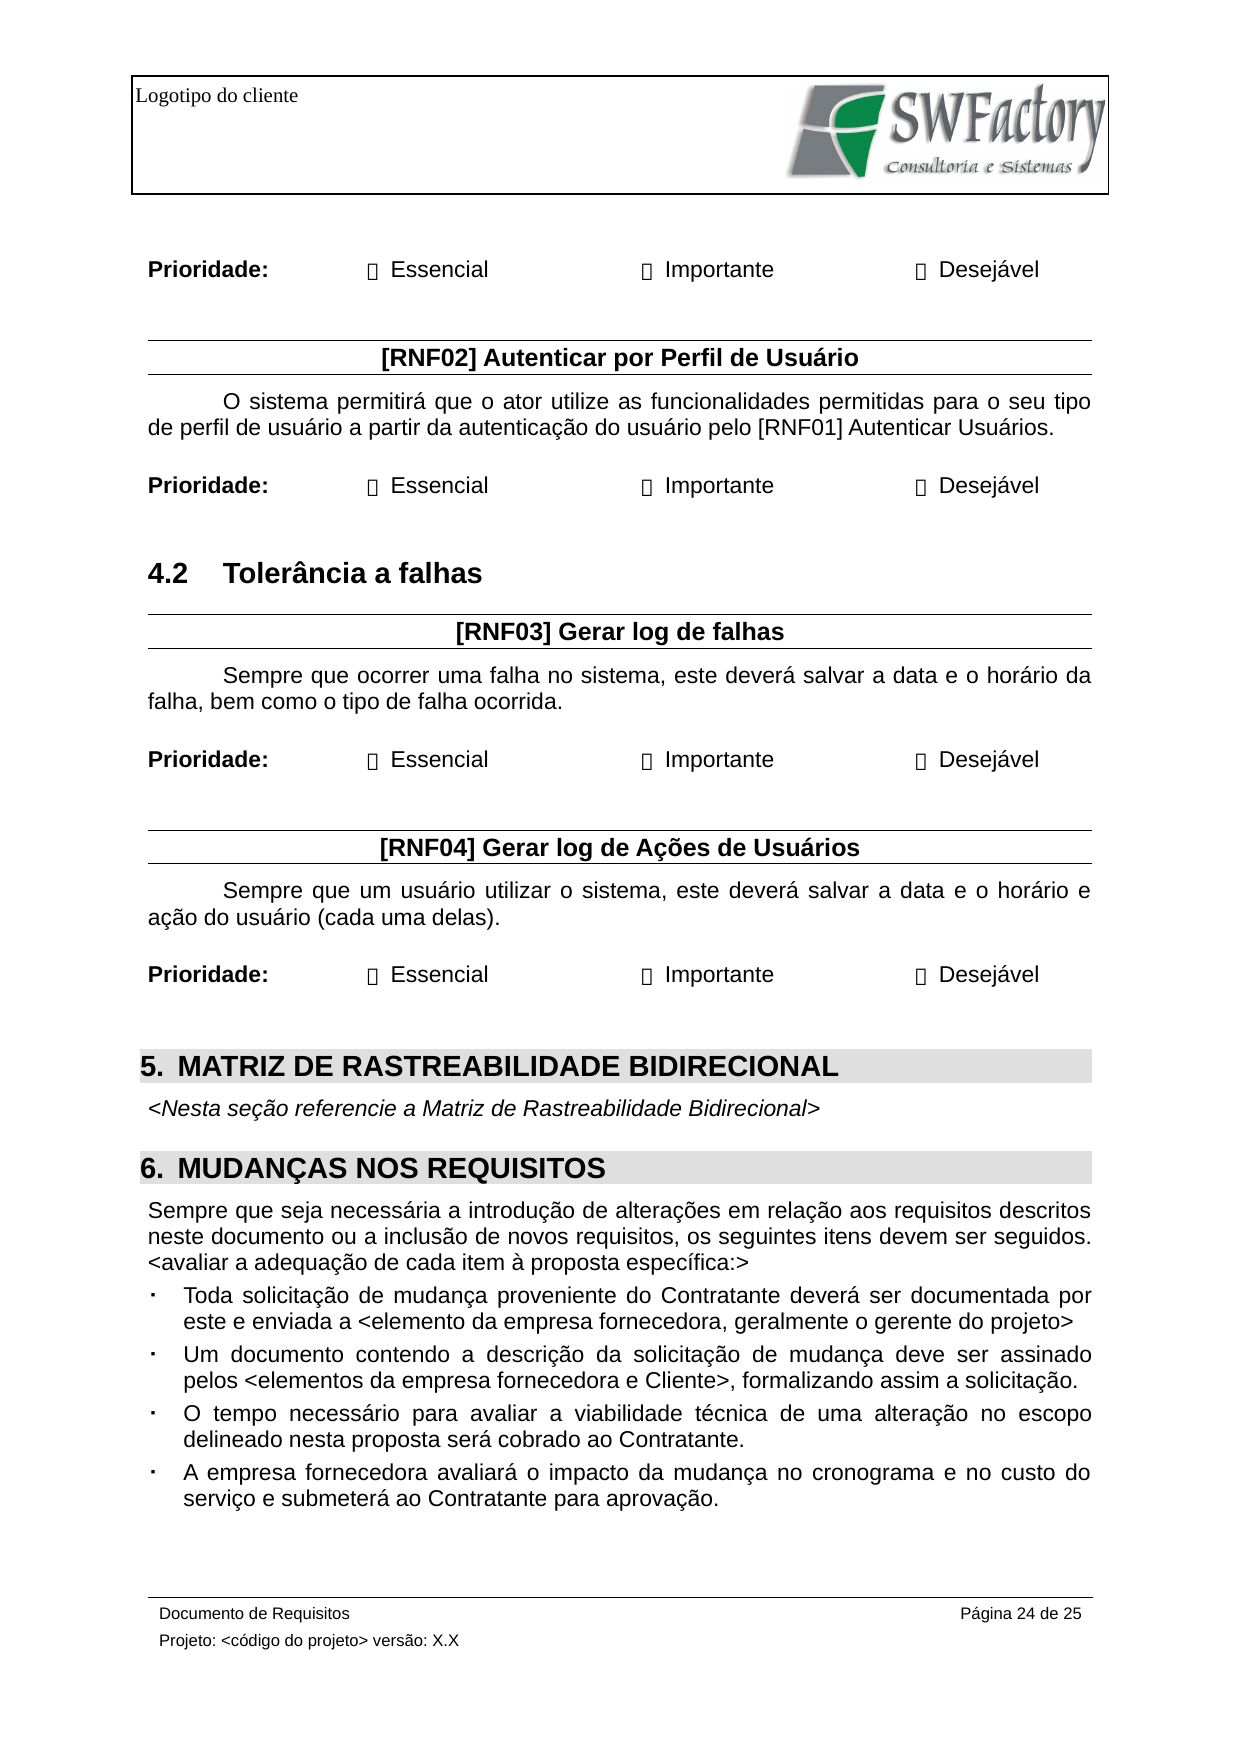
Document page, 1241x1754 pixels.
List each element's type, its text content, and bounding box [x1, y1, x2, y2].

text <Nesta seção referencie a Matriz de Rastreabilidade Bidirecional> [148, 1095, 1092, 1121]
text O sistema permitirá que o ator utilize as funcionalidades permitidas para o seu tipo de perfil de usuário a partir da autenticação do usuário pelo [RNF01] Autenticar Usuários. [148, 388, 1092, 440]
text [RNF04] Gerar log de Ações de Usuários [148, 831, 1092, 863]
table_header Desejável [939, 447, 1096, 531]
subtitle Matriz de Rastreabilidade Bidirecional [140, 1049, 1092, 1083]
list Toda solicitação de mudança proveniente do Contratante deverá ser documentada por este e enviada a <elemento da empresa fornecedora, geralmente o gerente do projeto> [148, 1282, 1092, 1334]
table_header  [342, 721, 390, 804]
table_header  [890, 447, 939, 531]
subtitle Mudanças nos requisitos [140, 1151, 1092, 1184]
table_header  [890, 721, 939, 804]
text Um documento contendo a descrição da solicitação de mudança deve ser assinado pelos <elementos da empresa fornecedora e Cliente>, formalizando assim a solicitação. [148, 1341, 1092, 1393]
table_header  [616, 721, 664, 804]
table_header Essencial [390, 936, 616, 1020]
picture [784, 82, 1106, 181]
text A empresa fornecedora avaliará o impacto da mudança no cronograma e no custo do serviço e submeterá ao Contratante para aprovação. [148, 1459, 1092, 1511]
table_header Desejável [939, 936, 1096, 1020]
table_header  [890, 231, 939, 315]
text Sempre que seja necessária a introdução de alterações em relação aos requisitos descritos neste documento ou a inclusão de novos requisitos, os seguintes itens devem ser seguidos. <avaliar a adequação de cada item à proposta específica:> [148, 1197, 1092, 1276]
subtitle Tolerância a falhas [148, 556, 1092, 589]
table_header Desejável [939, 721, 1096, 804]
table_header  [342, 231, 390, 315]
table_header Essencial [390, 447, 616, 531]
table_header Essencial [390, 721, 616, 804]
table_header Essencial [390, 231, 616, 315]
table_header Importante [665, 231, 890, 315]
text [RNF02] Autenticar por Perfil de Usuário [148, 341, 1092, 374]
table_header Desejável [939, 231, 1096, 315]
table_header  [616, 447, 664, 531]
table_header  [342, 936, 390, 1020]
text O tempo necessário para avaliar a viabilidade técnica de uma alteração no escopo delineado nesta proposta será cobrado ao Contratante. [148, 1400, 1092, 1452]
table_header Prioridade: [136, 231, 342, 315]
table_header  [342, 447, 390, 531]
table_header Prioridade: [136, 447, 342, 531]
text Sempre que um usuário utilizar o sistema, este deverá salvar a data e o horário e ação do usuário (cada uma delas). [148, 877, 1092, 930]
table_header Importante [665, 447, 890, 531]
table_header Importante [665, 936, 890, 1020]
table_header  [616, 936, 664, 1020]
text Sempre que ocorrer uma falha no sistema, este deverá salvar a data e o horário da falha, bem como o tipo de falha ocorrida. [148, 662, 1092, 714]
table_header  [890, 936, 939, 1020]
table_header Prioridade: [136, 936, 342, 1020]
table_header  [616, 231, 664, 315]
table_header Importante [665, 721, 890, 804]
text [RNF03] Gerar log de falhas [148, 615, 1092, 648]
table_header Prioridade: [136, 721, 342, 804]
